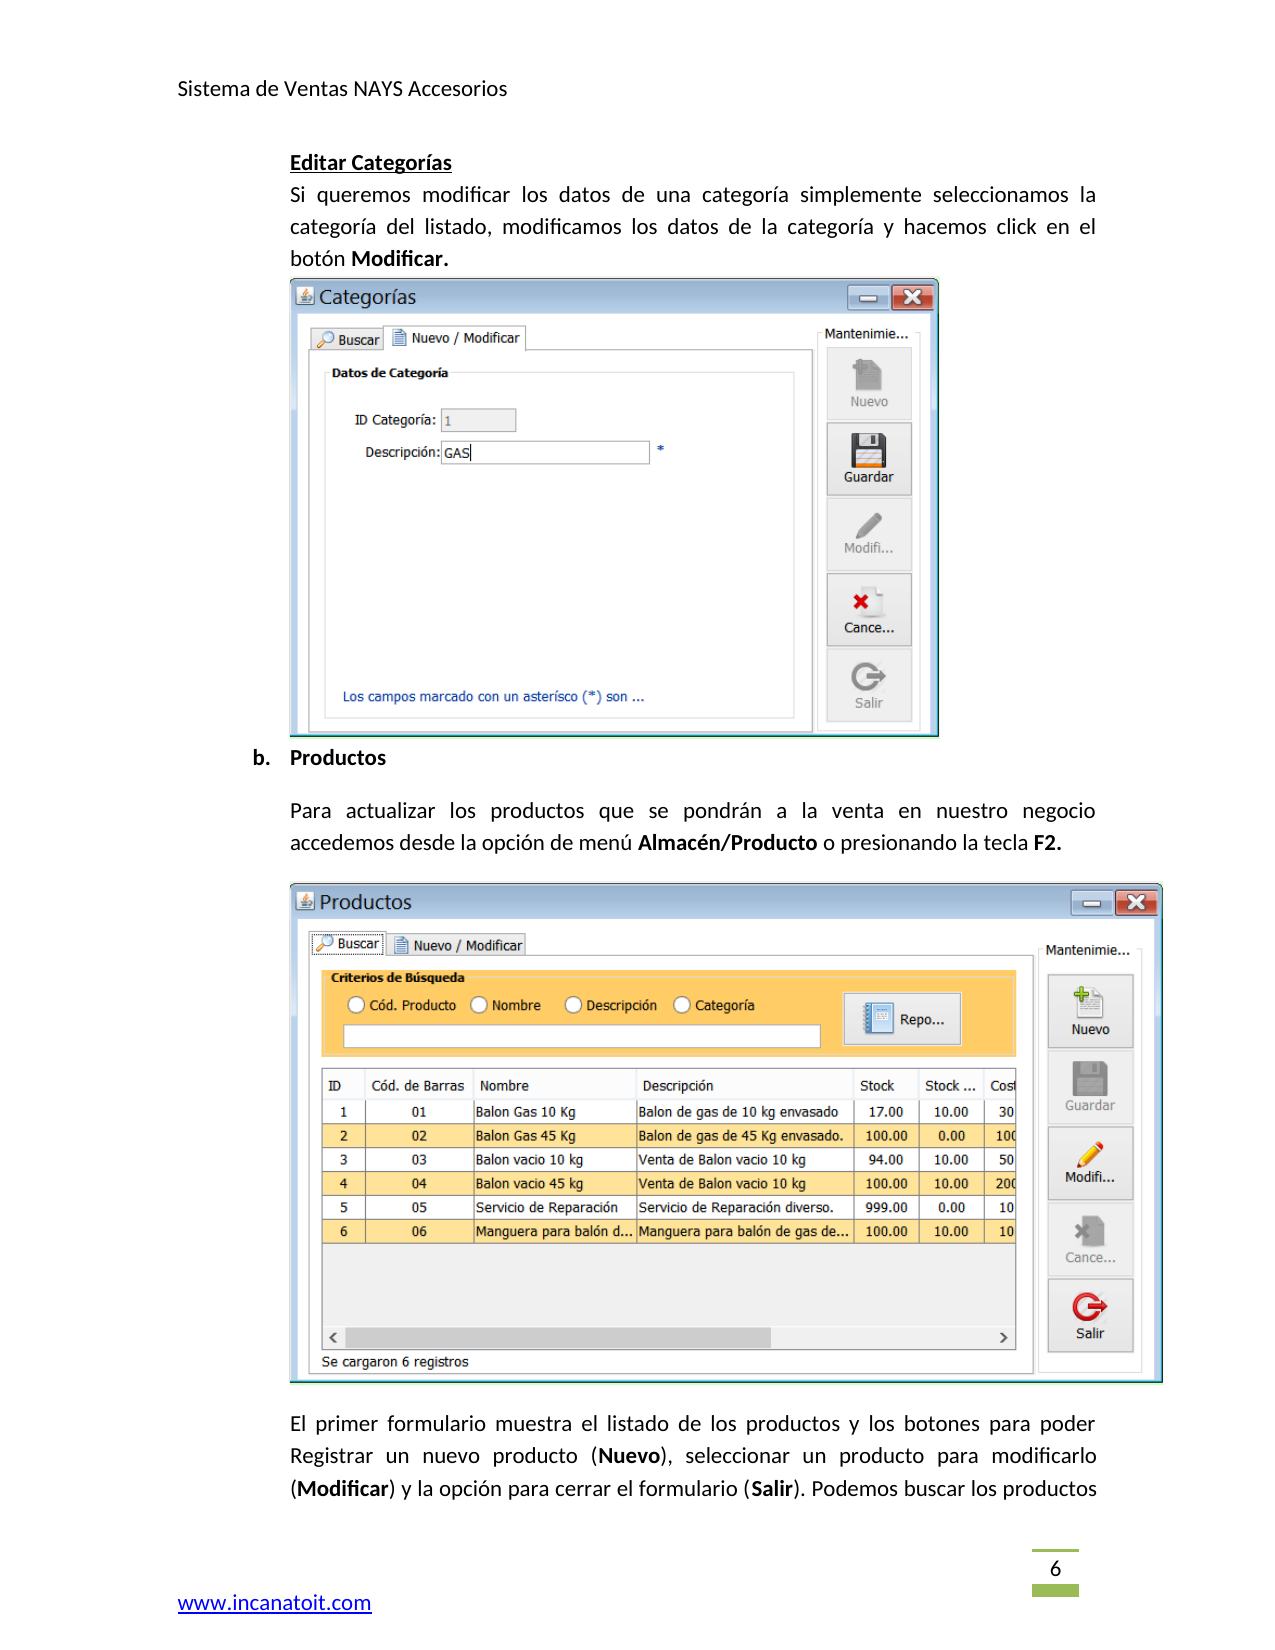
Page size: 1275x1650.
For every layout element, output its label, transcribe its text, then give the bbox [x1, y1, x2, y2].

list Productos [252, 743, 1098, 771]
list Si queremos modificar los datos de una categoría simplemente seleccionamos la categoría del listado, modificamos los datos de la categoría y hacemos click en el botón Modificar. [290, 180, 1098, 272]
list Editar Categorías [290, 148, 1098, 176]
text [290, 1409, 1098, 1502]
text Para actualizar los productos que se pondrán a la venta en nuestro negocio accedemos desde la opción de menú Almacén/Producto o presionando la tecla F2. [290, 796, 1098, 856]
picture [289, 881, 1164, 1385]
picture [289, 276, 940, 739]
